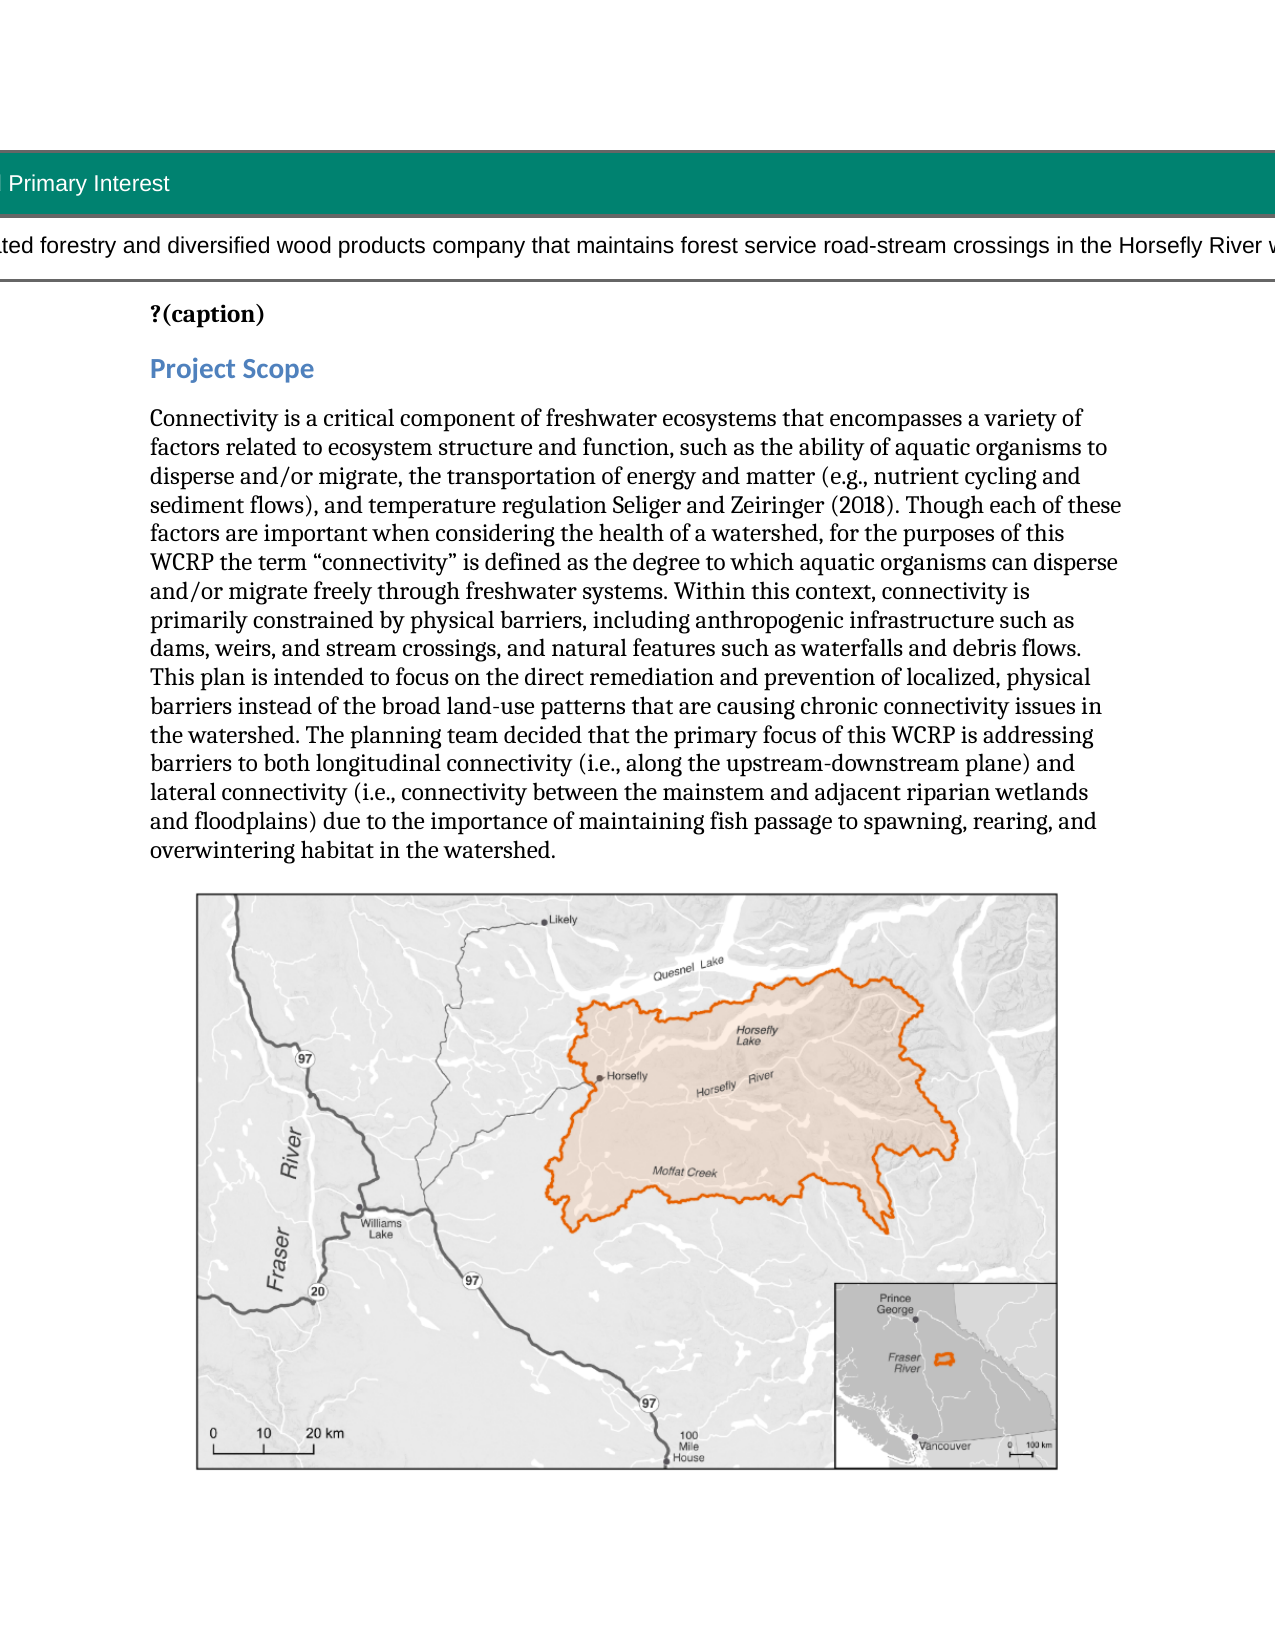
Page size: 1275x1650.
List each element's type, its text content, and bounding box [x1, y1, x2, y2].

subtitle Project Scope [150, 350, 1125, 386]
text ?(caption) [150, 300, 1125, 329]
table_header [139, 883, 1114, 1495]
table_cell A integrated forestry and diversified wood products company that maintains forest service road-stream crossings in the Horsefly River watershed. [0, 218, 1275, 278]
text Connectivity is a critical component of freshwater ecosystems that encompasses a variety of factors related to ecosystem structure and function, such as the ability of aquatic organisms to disperse and/or migrate, the transportation of energy and matter (e.g., nutrient cycling and sediment flows), and temperature regulation Seliger and Zeiringer (2018). Though each of these factors are important when considering the health of a watershed, for the purposes of this WCRP the term “connectivity” is defined as the degree to which aquatic organisms can disperse and/or migrate freely through freshwater systems. Within this context, connectivity is primarily constrained by physical barriers, including anthropogenic infrastructure such as dams, weirs, and stream crossings, and natural features such as waterfalls and debris flows. This plan is intended to focus on the direct remediation and prevention of localized, physical barriers instead of the broad land-use patterns that are causing chronic connectivity issues in the watershed. The planning team decided that the primary focus of this WCRP is addressing barriers to both longitudinal connectivity (i.e., along the upstream-downstream plane) and lateral connectivity (i.e., connectivity between the mainstem and adjacent riparian wetlands and floodplains) due to the importance of maintaining fish passage to spawning, rearing, and overwintering habitat in the watershed. [150, 404, 1125, 864]
picture [188, 883, 1064, 1475]
table_header Role and Primary Interest [0, 153, 1275, 214]
